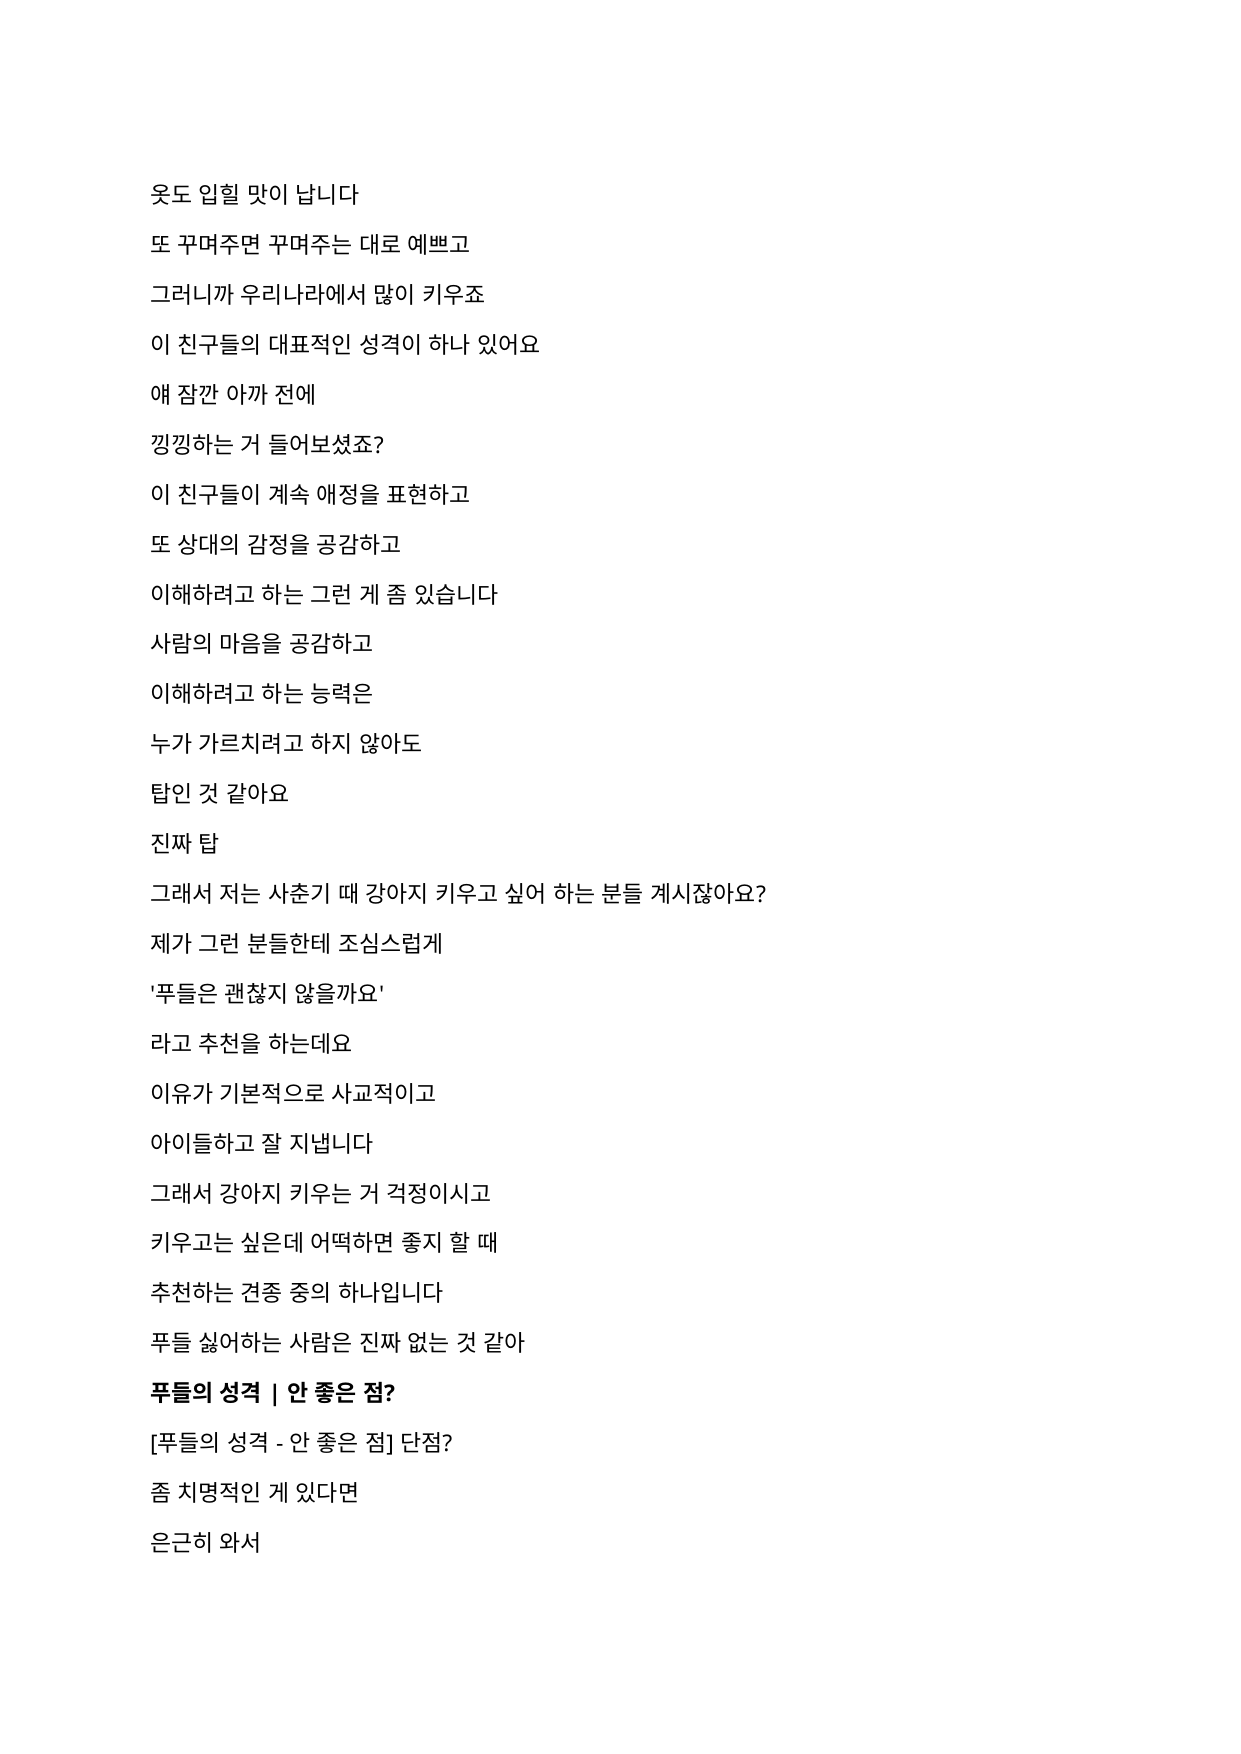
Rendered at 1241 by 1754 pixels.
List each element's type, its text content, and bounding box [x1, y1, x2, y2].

text 추천하는 견종 중의 하나입니다 [150, 1275, 1090, 1308]
text 또 꾸며주면 꾸며주는 대로 예쁘고 [150, 227, 1090, 260]
text 이해하려고 하는 능력은 [150, 676, 1090, 709]
text 그러니까 우리나라에서 많이 키우죠 [150, 277, 1090, 310]
text '푸들은 괜찮지 않을까요' [150, 976, 1090, 1009]
text 탑인 것 같아요 [150, 776, 1090, 809]
text 그래서 저는 사춘기 때 강아지 키우고 싶어 하는 분들 계시잖아요? [150, 876, 1090, 909]
text 이유가 기본적으로 사교적이고 [150, 1076, 1090, 1109]
text 낑낑하는 거 들어보셨죠? [150, 427, 1090, 460]
text 얘 잠깐 아까 전에 [150, 377, 1090, 410]
text 누가 가르치려고 하지 않아도 [150, 726, 1090, 759]
text 푸들 싫어하는 사람은 진짜 없는 것 같아 [150, 1325, 1090, 1358]
text 진짜 탑 [150, 826, 1090, 859]
text 이해하려고 하는 그런 게 좀 있습니다 [150, 576, 1090, 610]
text 이 친구들의 대표적인 성격이 하나 있어요 [150, 327, 1090, 360]
text [푸들의 성격 - 안 좋은 점] 단점? [150, 1425, 1090, 1458]
text 은근히 와서 [150, 1525, 1090, 1558]
text 옷도 입힐 맛이 납니다 [150, 177, 1090, 210]
text 그래서 강아지 키우는 거 걱정이시고 [150, 1175, 1090, 1209]
text 좀 치명적인 게 있다면 [150, 1475, 1090, 1508]
text 사람의 마음을 공감하고 [150, 626, 1090, 659]
text 키우고는 싶은데 어떡하면 좋지 할 때 [150, 1225, 1090, 1258]
text 라고 추천을 하는데요 [150, 1026, 1090, 1059]
text 제가 그런 분들한테 조심스럽게 [150, 926, 1090, 959]
text 또 상대의 감정을 공감하고 [150, 527, 1090, 560]
text 아이들하고 잘 지냅니다 [150, 1126, 1090, 1159]
text 푸들의 성격 | 안 좋은 점? [150, 1375, 1090, 1408]
text 이 친구들이 계속 애정을 표현하고 [150, 477, 1090, 510]
